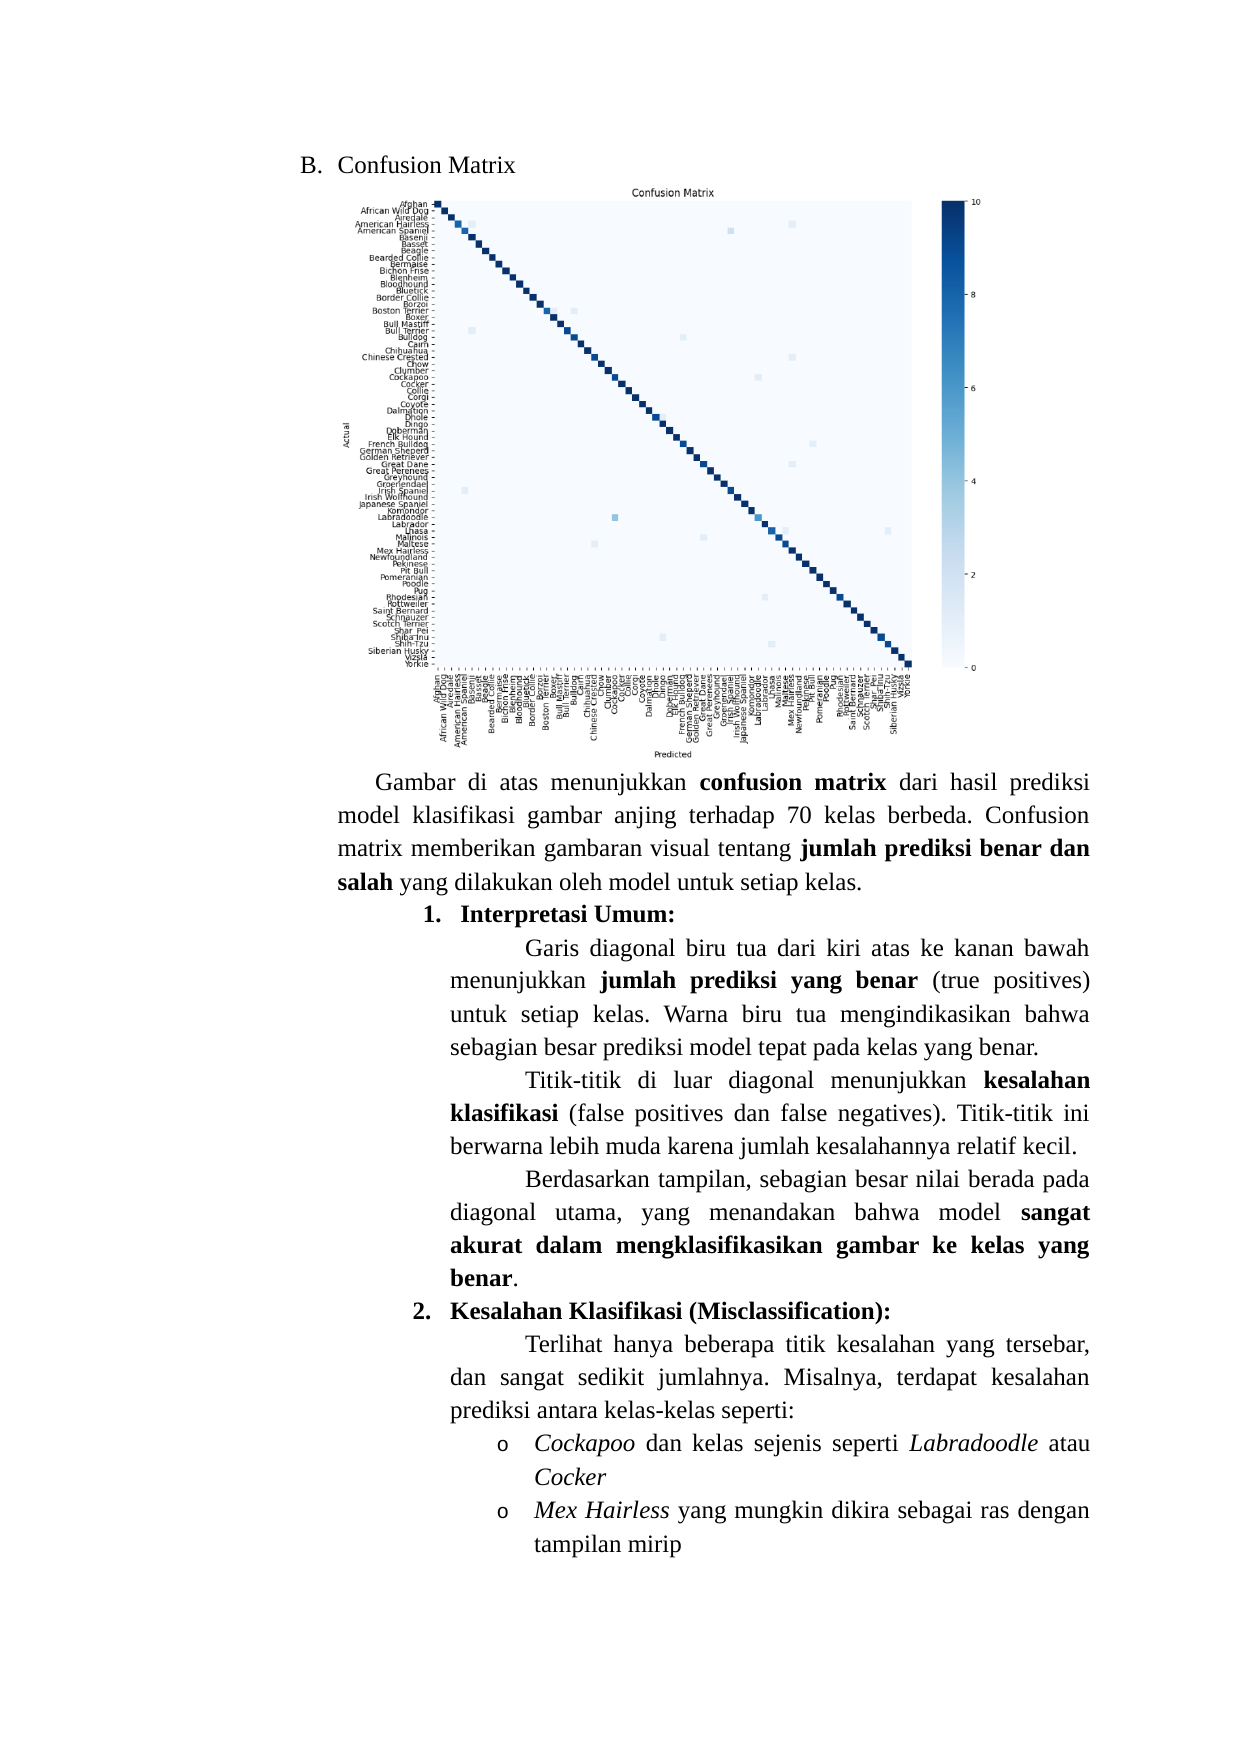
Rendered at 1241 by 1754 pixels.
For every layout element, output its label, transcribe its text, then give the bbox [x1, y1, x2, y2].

list Cockapoo dan kelas sejenis seperti Labradoodle atau Cocker [496, 1428, 1090, 1491]
picture [337, 183, 986, 764]
list Kesalahan Klasifikasi (Misclassification): [412, 1296, 1090, 1324]
list Berdasarkan tampilan, sebagian besar nilai berada pada diagonal utama, yang menandakan bahwa model sangat akurat dalam mengklasifikasikan gambar ke kelas yang benar. [450, 1164, 1090, 1292]
list Titik-titik di luar diagonal menunjukkan kesalahan klasifikasi (false positives dan false negatives). Titik-titik ini berwarna lebih muda karena jumlah kesalahannya relatif kecil. [450, 1065, 1090, 1159]
list Terlihat hanya beberapa titik kesalahan yang tersebar, dan sangat sedikit jumlahnya. Misalnya, terdapat kesalahan prediksi antara kelas-kelas seperti: [450, 1329, 1090, 1424]
list Interpretasi Umum: [423, 899, 1090, 928]
list Confusion Matrix [300, 150, 1090, 179]
list Mex Hairless yang mungkin dikira sebagai ras dengan tampilan mirip [496, 1495, 1090, 1557]
list Gambar di atas menunjukkan confusion matrix dari hasil prediksi model klasifikasi gambar anjing terhadap 70 kelas berbeda. Confusion matrix memberikan gambaran visual tentang jumlah prediksi benar dan salah yang dilakukan oleh model untuk setiap kelas. [337, 767, 1090, 895]
list Garis diagonal biru tua dari kiri atas ke kanan bawah menunjukkan jumlah prediksi yang benar (true positives) untuk setiap kelas. Warna biru tua mengindikasikan bahwa sebagian besar prediksi model tepat pada kelas yang benar. [450, 933, 1090, 1060]
